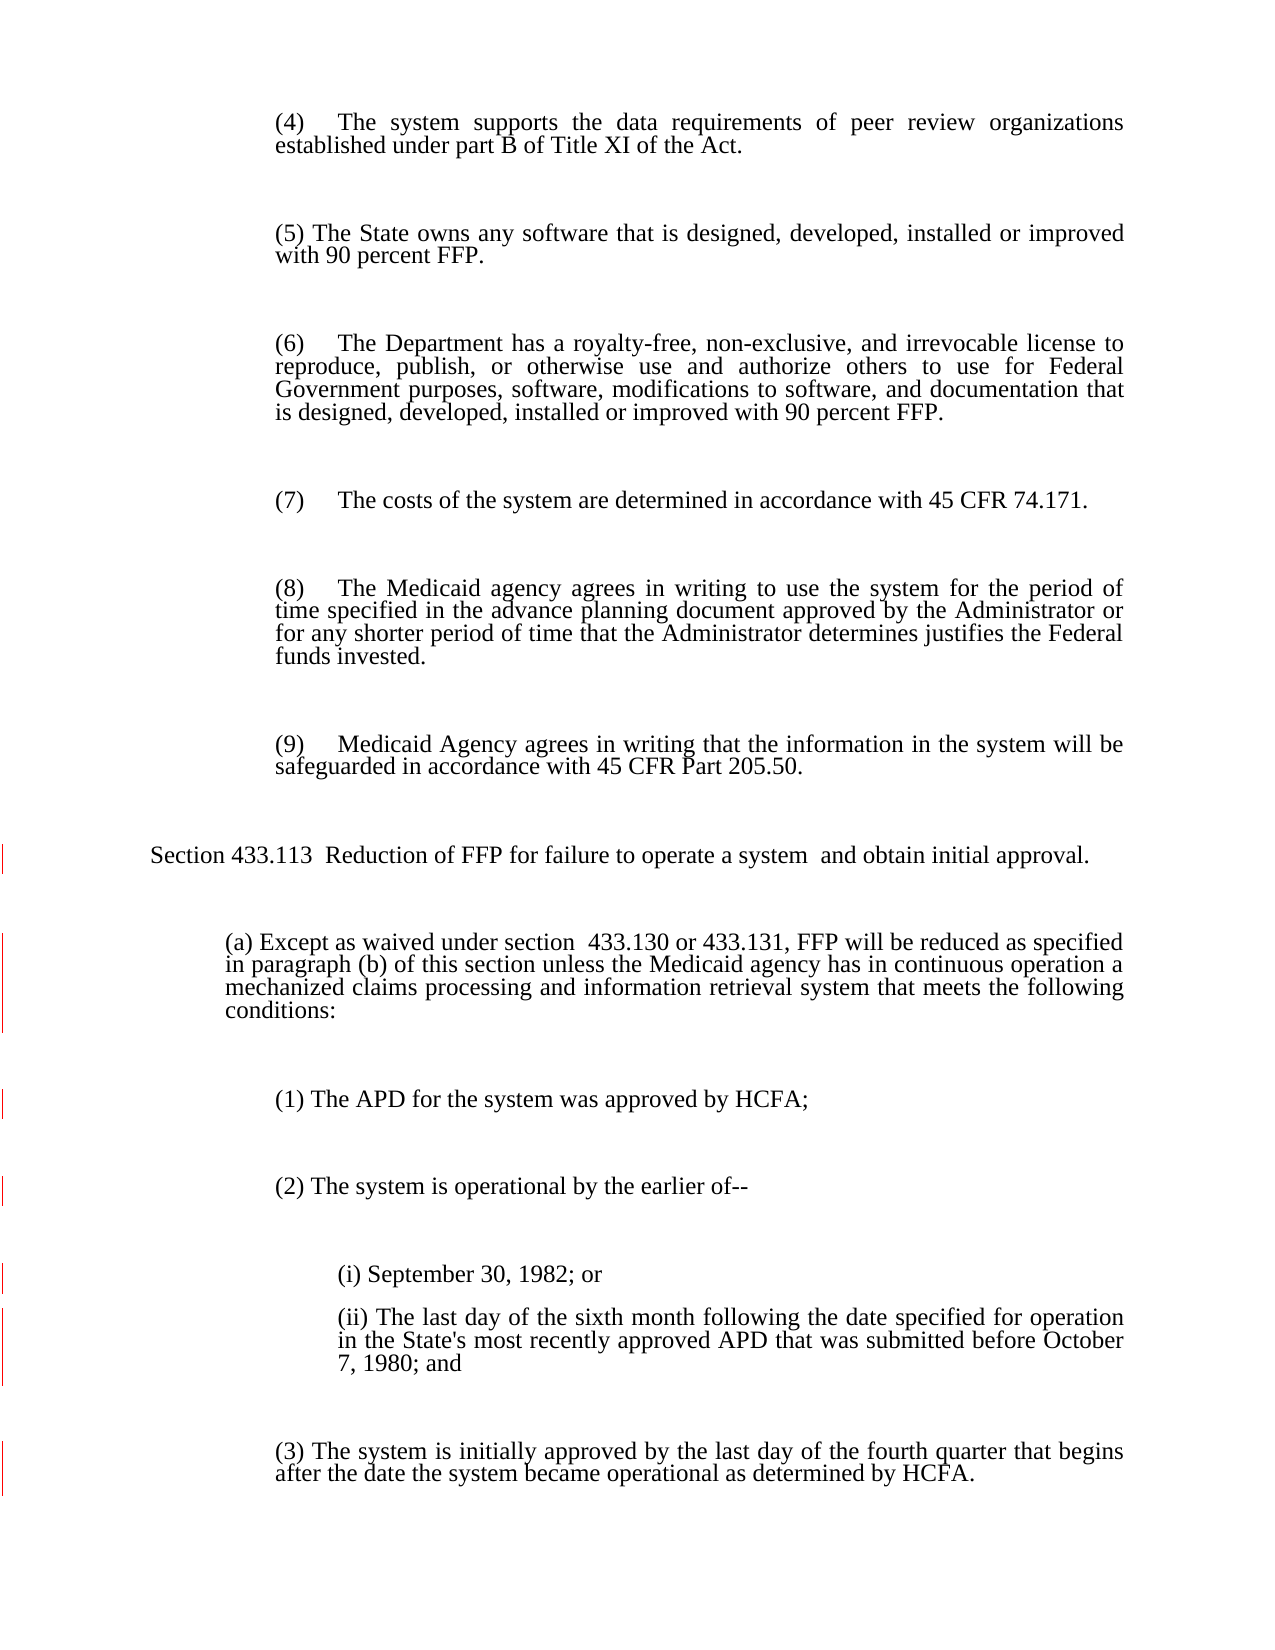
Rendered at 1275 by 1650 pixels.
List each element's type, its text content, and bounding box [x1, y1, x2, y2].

text (1) The APD for the system was approved by HCFA; [150, 1089, 1125, 1112]
text (5) The State owns any software that is designed, developed, installed or improved with 90 percent FFP. [275, 223, 1125, 269]
text (8) The Medicaid agency agrees in writing to use the system for the period of time specified in the advance planning document approved by the Administrator or for any shorter period of time that the Administrator determines justifies the Federal funds invested. [275, 578, 1125, 669]
text (i) September 30, 1982; or [150, 1264, 1125, 1287]
text (4) The system supports the data requirements of peer review organizations established under part B of Title XI of the Act. [275, 112, 1125, 158]
text (7) The costs of the system are determined in accordance with 45 CFR 74.171. [275, 490, 1125, 513]
text (ii) The last day of the sixth month following the date specified for operation in the State's most recently approved APD that was submitted before October 7, 1980; and [337, 1307, 1125, 1376]
text (6) The Department has a royalty-free, non-exclusive, and irrevocable license to reproduce, publish, or otherwise use and authorize others to use for Federal Government purposes, software, modifications to software, and documentation that is designed, developed, installed or improved with 90 percent FFP. [275, 333, 1125, 426]
text (9) Medicaid Agency agrees in writing that the information in the system will be safeguarded in accordance with 45 CFR Part 205.50. [275, 734, 1125, 780]
text Section 433.113 Reduction of FFP for failure to operate a system and obtain initial approval. [150, 845, 1125, 868]
text (2) The system is operational by the earlier of-- [150, 1176, 1125, 1199]
text (a) Except as waived under section 433.130 or 433.131, FFP will be reduced as specified in paragraph (b) of this section unless the Medicaid agency has in continuous operation a mechanized claims processing and information retrieval system that meets the following conditions: [225, 932, 1125, 1024]
text (3) The system is initially approved by the last day of the fourth quarter that begins after the date the system became operational as determined by HCFA. [275, 1441, 1125, 1487]
